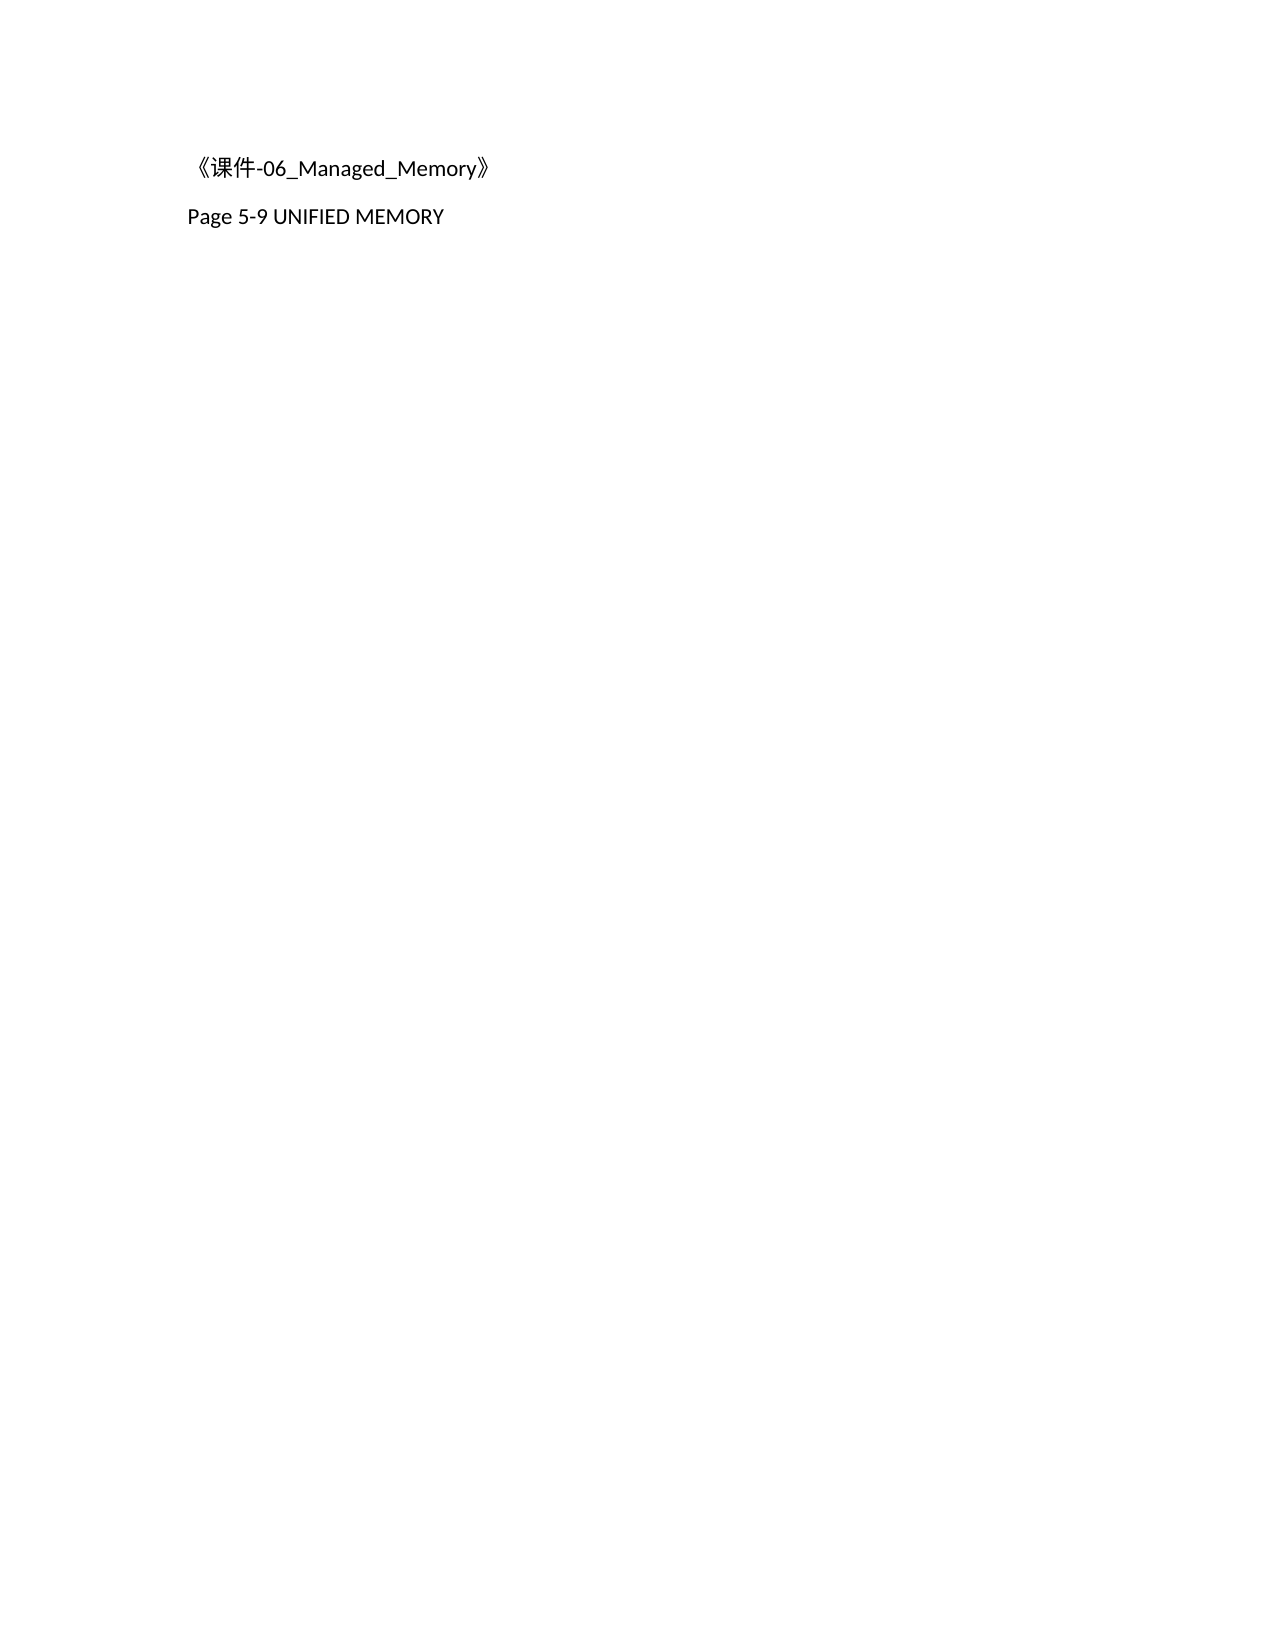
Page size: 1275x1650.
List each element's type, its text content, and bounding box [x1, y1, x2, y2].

text 《课件-06_Managed_Memory》 [187, 150, 1087, 183]
text Page 5-9 UNIFIED MEMORY [187, 202, 1087, 231]
